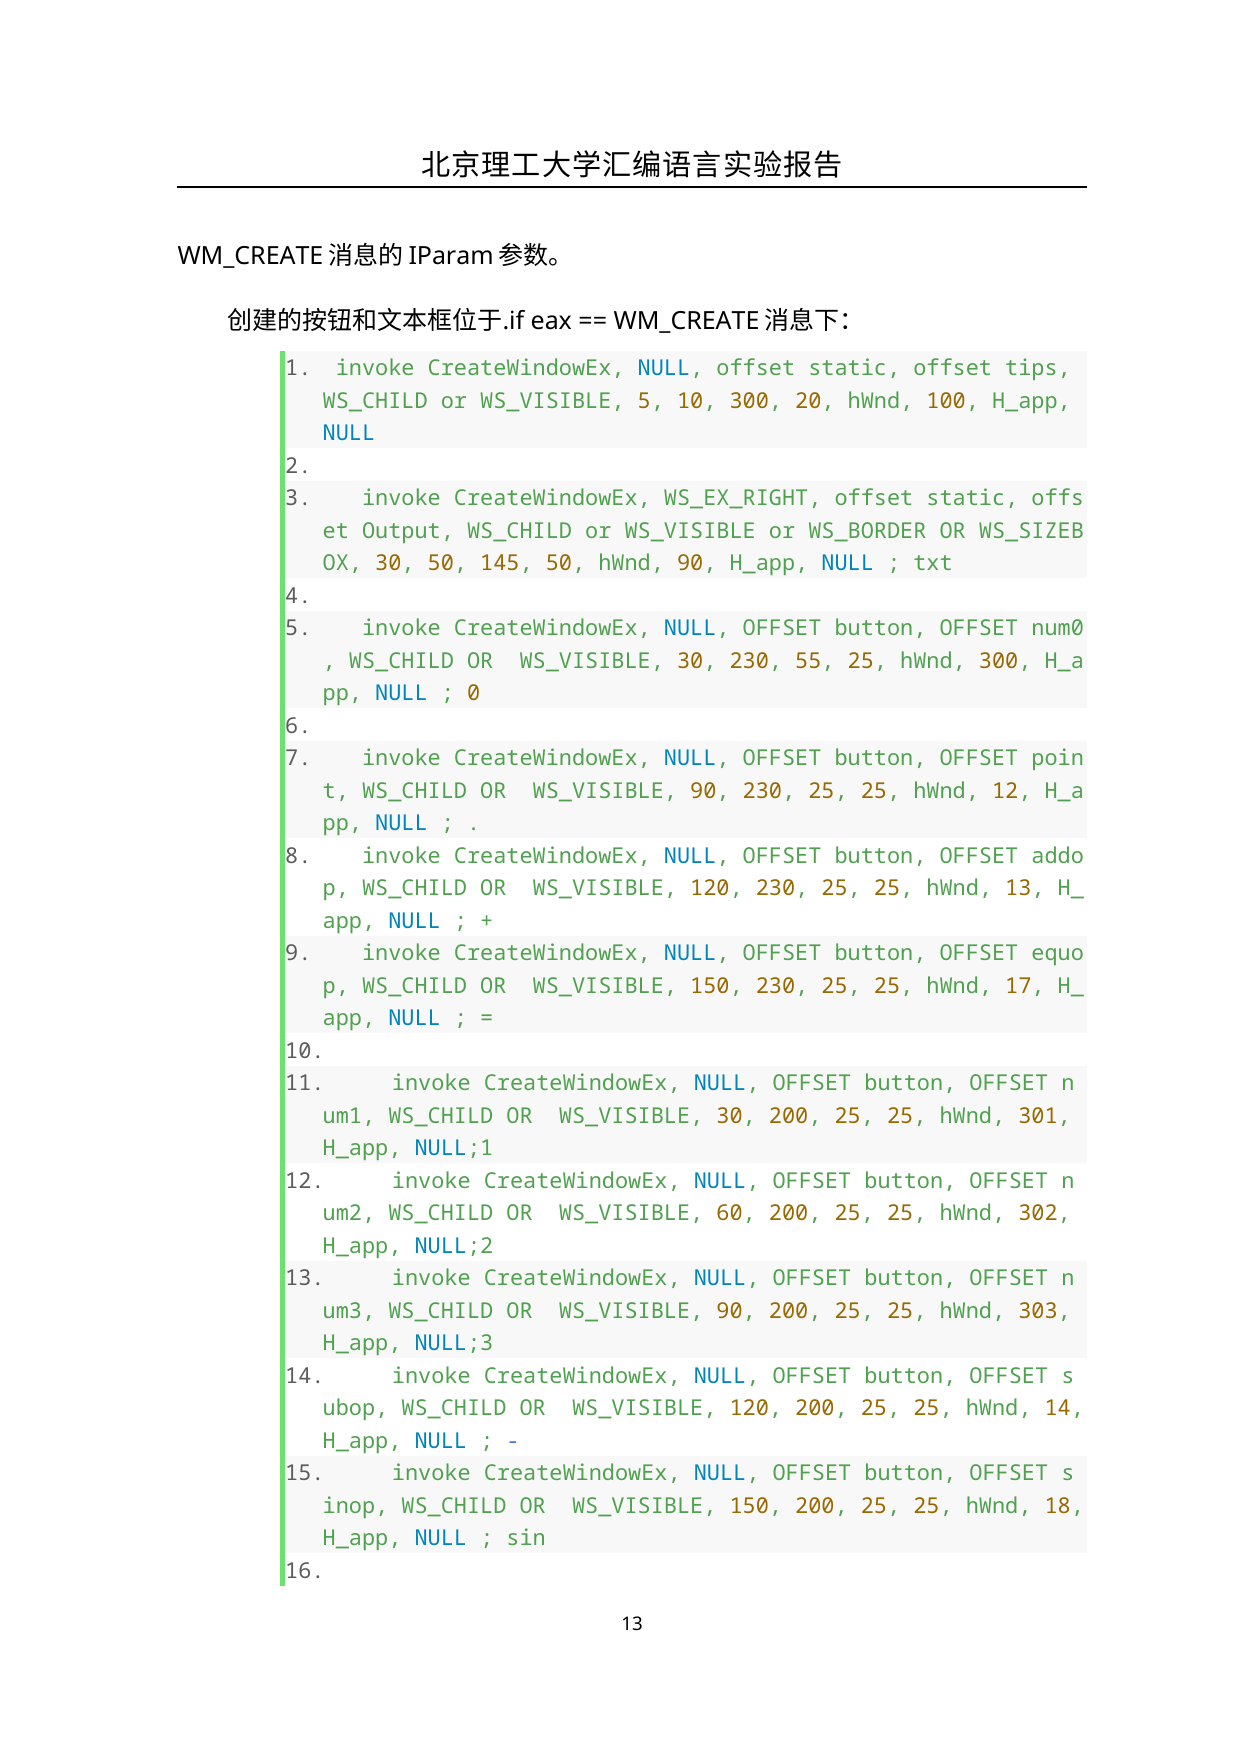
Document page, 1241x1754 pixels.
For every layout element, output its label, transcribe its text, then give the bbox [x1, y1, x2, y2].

list invoke CreateWindowEx, NULL, OFFSET button, OFFSET num3, WS_CHILD OR WS_VISIBLE, 90, 200, 25, 25, hWnd, 303, H_app, NULL;3 [285, 1261, 1087, 1358]
text 创建的按钮和文本框位于.if eax == WM_CREATE消息下： [177, 286, 1087, 351]
list invoke CreateWindowEx, NULL, OFFSET button, OFFSET point, WS_CHILD OR WS_VISIBLE, 90, 230, 25, 25, hWnd, 12, H_app, NULL ; . [285, 741, 1087, 838]
list invoke CreateWindowEx, NULL, OFFSET button, OFFSET equop, WS_CHILD OR WS_VISIBLE, 150, 230, 25, 25, hWnd, 17, H_app, NULL ; = [285, 936, 1087, 1033]
list invoke CreateWindowEx, WS_EX_RIGHT, offset static, offset Output, WS_CHILD or WS_VISIBLE or WS_BORDER OR WS_SIZEBOX, 30, 50, 145, 50, hWnd, 90, H_app, NULL ; txt [285, 481, 1087, 578]
list invoke CreateWindowEx, NULL, OFFSET button, OFFSET addop, WS_CHILD OR WS_VISIBLE, 120, 230, 25, 25, hWnd, 13, H_app, NULL ; + [285, 838, 1087, 936]
list invoke CreateWindowEx, NULL, OFFSET button, OFFSET num0, WS_CHILD OR WS_VISIBLE, 30, 230, 55, 25, hWnd, 300, H_app, NULL ; 0 [285, 611, 1087, 708]
list invoke CreateWindowEx, NULL, OFFSET button, OFFSET subop, WS_CHILD OR WS_VISIBLE, 120, 200, 25, 25, hWnd, 14, H_app, NULL ; - [285, 1358, 1087, 1456]
list invoke CreateWindowEx, NULL, OFFSET button, OFFSET num2, WS_CHILD OR WS_VISIBLE, 60, 200, 25, 25, hWnd, 302, H_app, NULL;2 [285, 1163, 1087, 1261]
list invoke CreateWindowEx, NULL, OFFSET button, OFFSET num1, WS_CHILD OR WS_VISIBLE, 30, 200, 25, 25, hWnd, 301, H_app, NULL;1 [285, 1066, 1087, 1163]
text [177, 221, 1087, 286]
list invoke CreateWindowEx, NULL, OFFSET button, OFFSET sinop, WS_CHILD OR WS_VISIBLE, 150, 200, 25, 25, hWnd, 18, H_app, NULL ; sin [285, 1456, 1087, 1553]
list invoke CreateWindowEx, NULL, offset static, offset tips, WS_CHILD or WS_VISIBLE, 5, 10, 300, 20, hWnd, 100, H_app, NULL [285, 351, 1087, 448]
